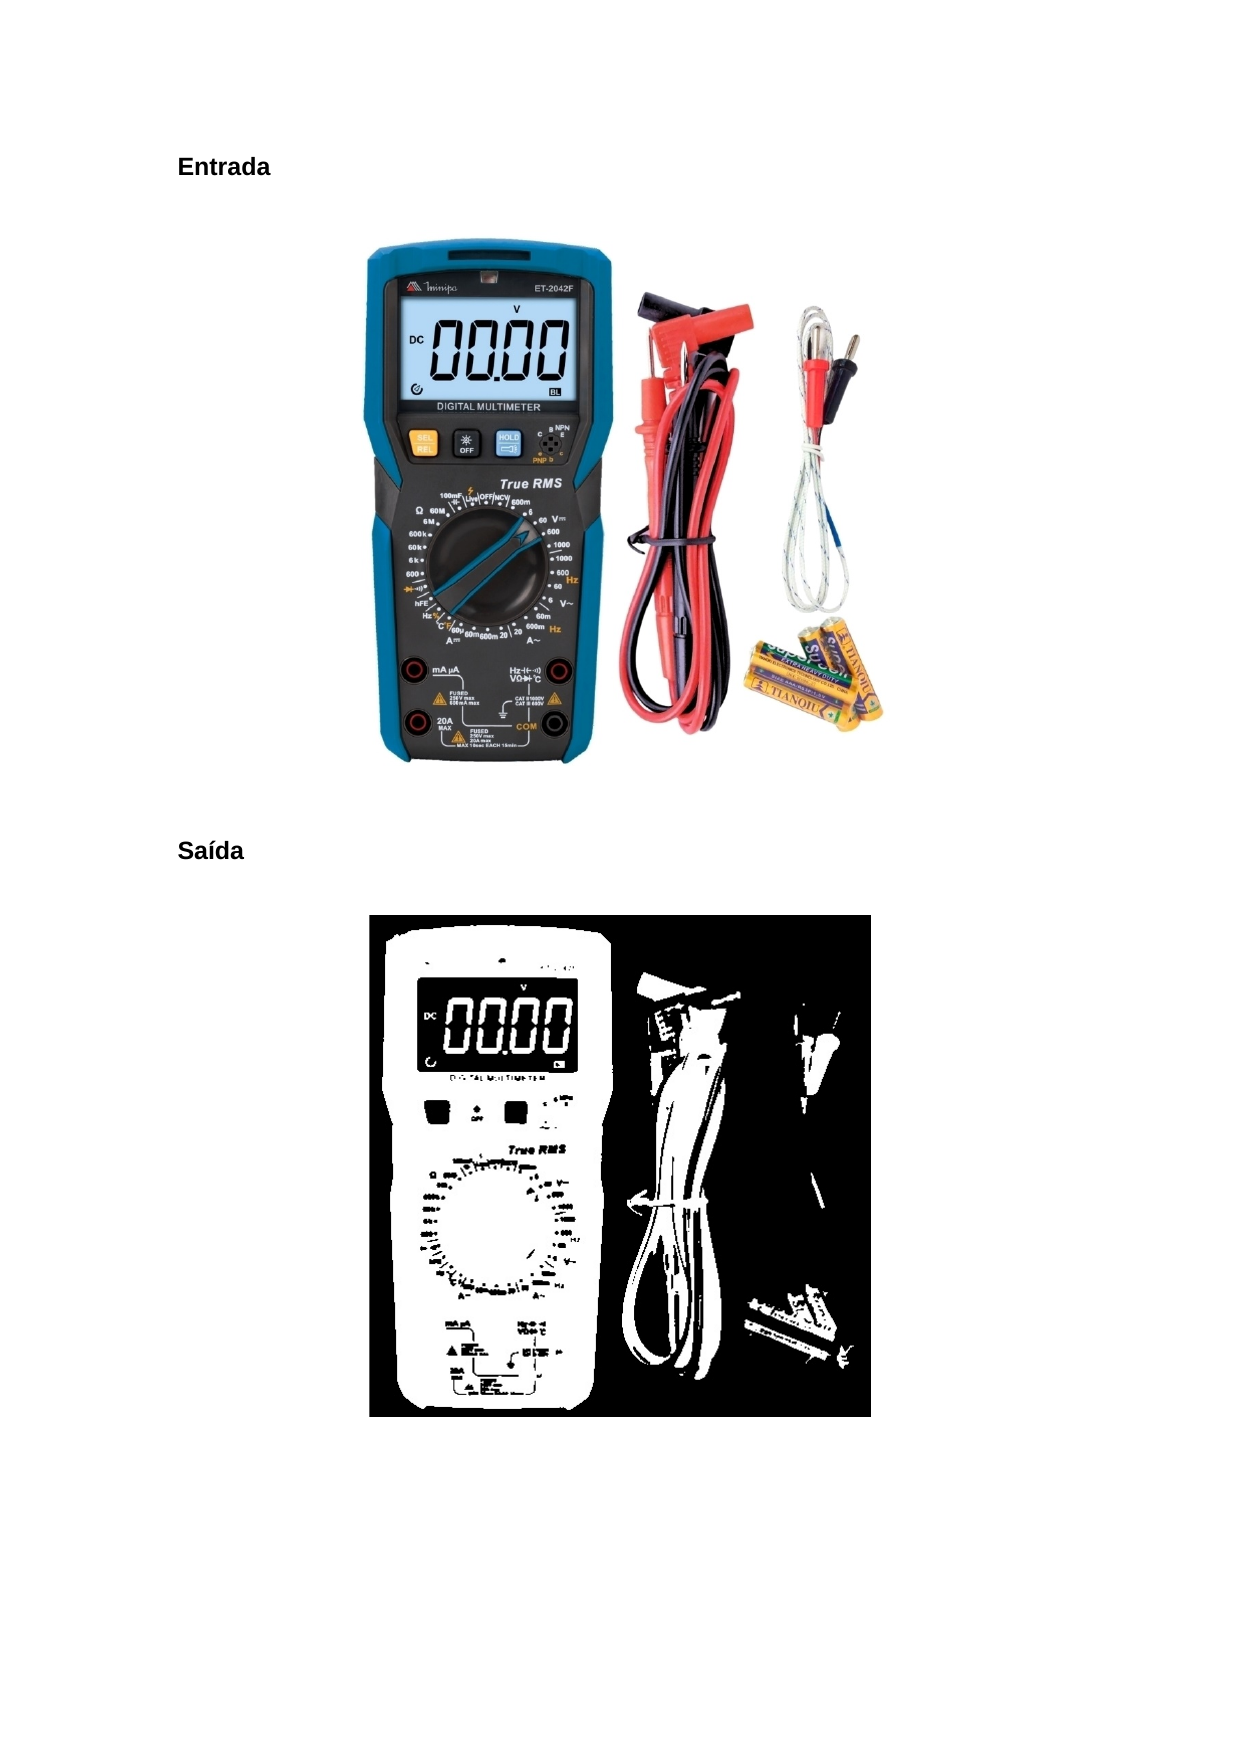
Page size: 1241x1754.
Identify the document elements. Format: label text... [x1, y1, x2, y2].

subtitle Saída [177, 836, 1063, 865]
picture [350, 230, 890, 770]
subtitle Entrada [177, 152, 1063, 181]
picture [369, 915, 871, 1417]
